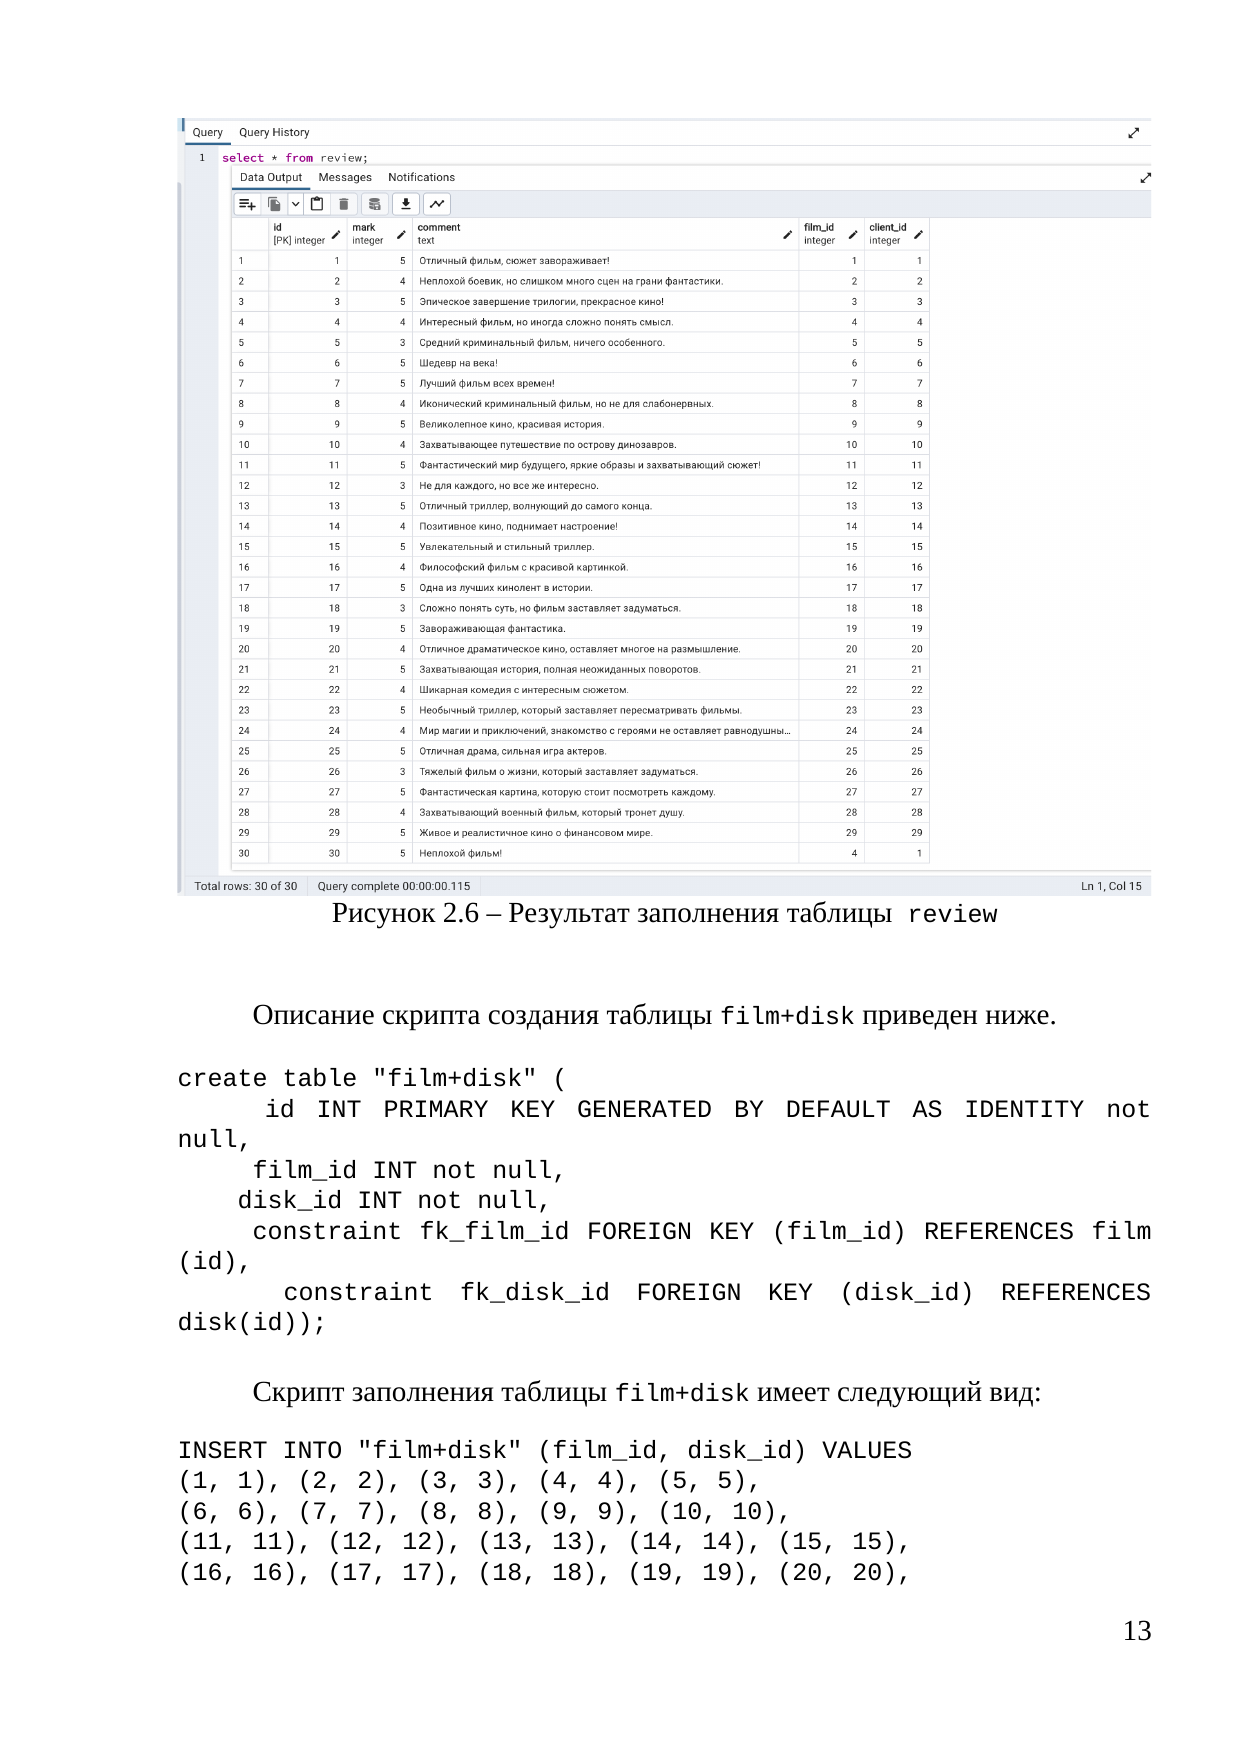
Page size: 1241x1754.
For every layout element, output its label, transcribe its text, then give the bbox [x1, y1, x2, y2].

text (6, 6), (7, 7), (8, 8), (9, 9), (10, 10), [177, 1498, 1152, 1527]
text (11, 11), (12, 12), (13, 13), (14, 14), (15, 15), [177, 1529, 1152, 1557]
text (16, 16), (17, 17), (18, 18), (19, 19), (20, 20), [177, 1559, 1152, 1588]
text id INT PRIMARY KEY GENERATED BY DEFAULT AS IDENTITY not null, [177, 1096, 1152, 1155]
text Скрипт заполнения таблицы film+disk имеет следующий вид: [177, 1374, 1152, 1409]
picture [177, 118, 1152, 896]
text Описание скрипта создания таблицы film+disk приведен ниже. [177, 997, 1152, 1032]
text disk_id INT not null, [177, 1188, 1152, 1216]
text (1, 1), (2, 2), (3, 3), (4, 4), (5, 5), [177, 1468, 1152, 1496]
text Рисунок 2.6 – Результат заполнения таблицы review [177, 896, 1152, 930]
text constraint fk_film_id FOREIGN KEY (film_id) REFERENCES film (id), [177, 1218, 1152, 1277]
text film_id INT not null, [177, 1157, 1152, 1186]
text constraint fk_disk_id FOREIGN KEY (disk_id) REFERENCES disk(id)); [177, 1279, 1152, 1338]
text create table "film+disk" ( [177, 1066, 1152, 1094]
text INSERT INTO "film+disk" (film_id, disk_id) VALUES [177, 1437, 1152, 1466]
